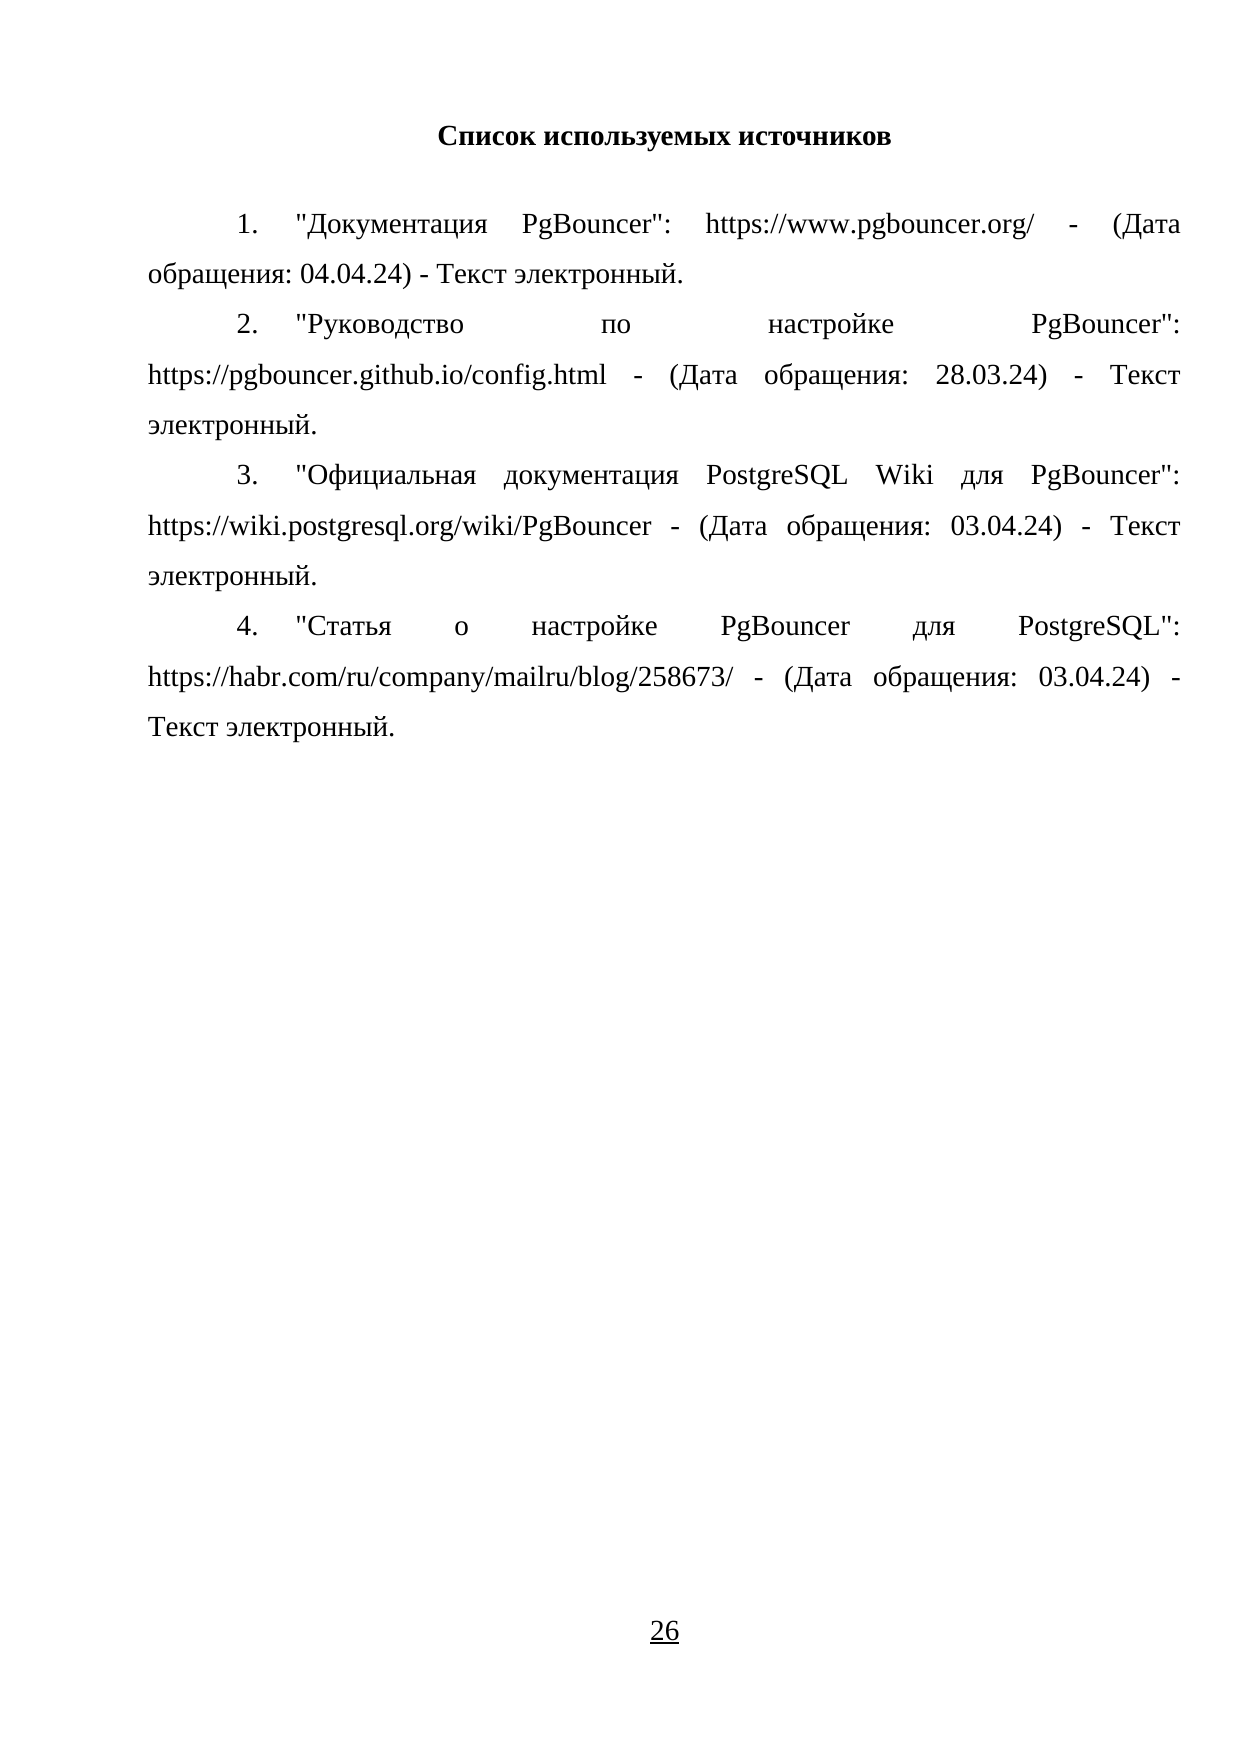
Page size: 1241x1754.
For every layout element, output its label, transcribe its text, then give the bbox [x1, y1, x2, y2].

list "Руководство по настройке PgBouncer": https://pgbouncer.github.io/config.html - (Дата обращения: 28.03.24) - Текст электронный. [148, 307, 1181, 441]
list "Официальная документация PostgreSQL Wiki для PgBouncer": https://wiki.postgresql.org/wiki/PgBouncer - (Дата обращения: 03.04.24) - Текст электронный. [148, 457, 1181, 592]
list "Документация PgBouncer": https://www.pgbouncer.org/ - (Дата обращения: 04.04.24) - Текст электронный. [148, 206, 1181, 290]
list "Статья о настройке PgBouncer для PostgreSQL": https://habr.com/ru/company/mailru/blog/258673/ - (Дата обращения: 03.04.24) - Текст электронный. [148, 608, 1181, 743]
text Список используемых источников [148, 118, 1181, 152]
